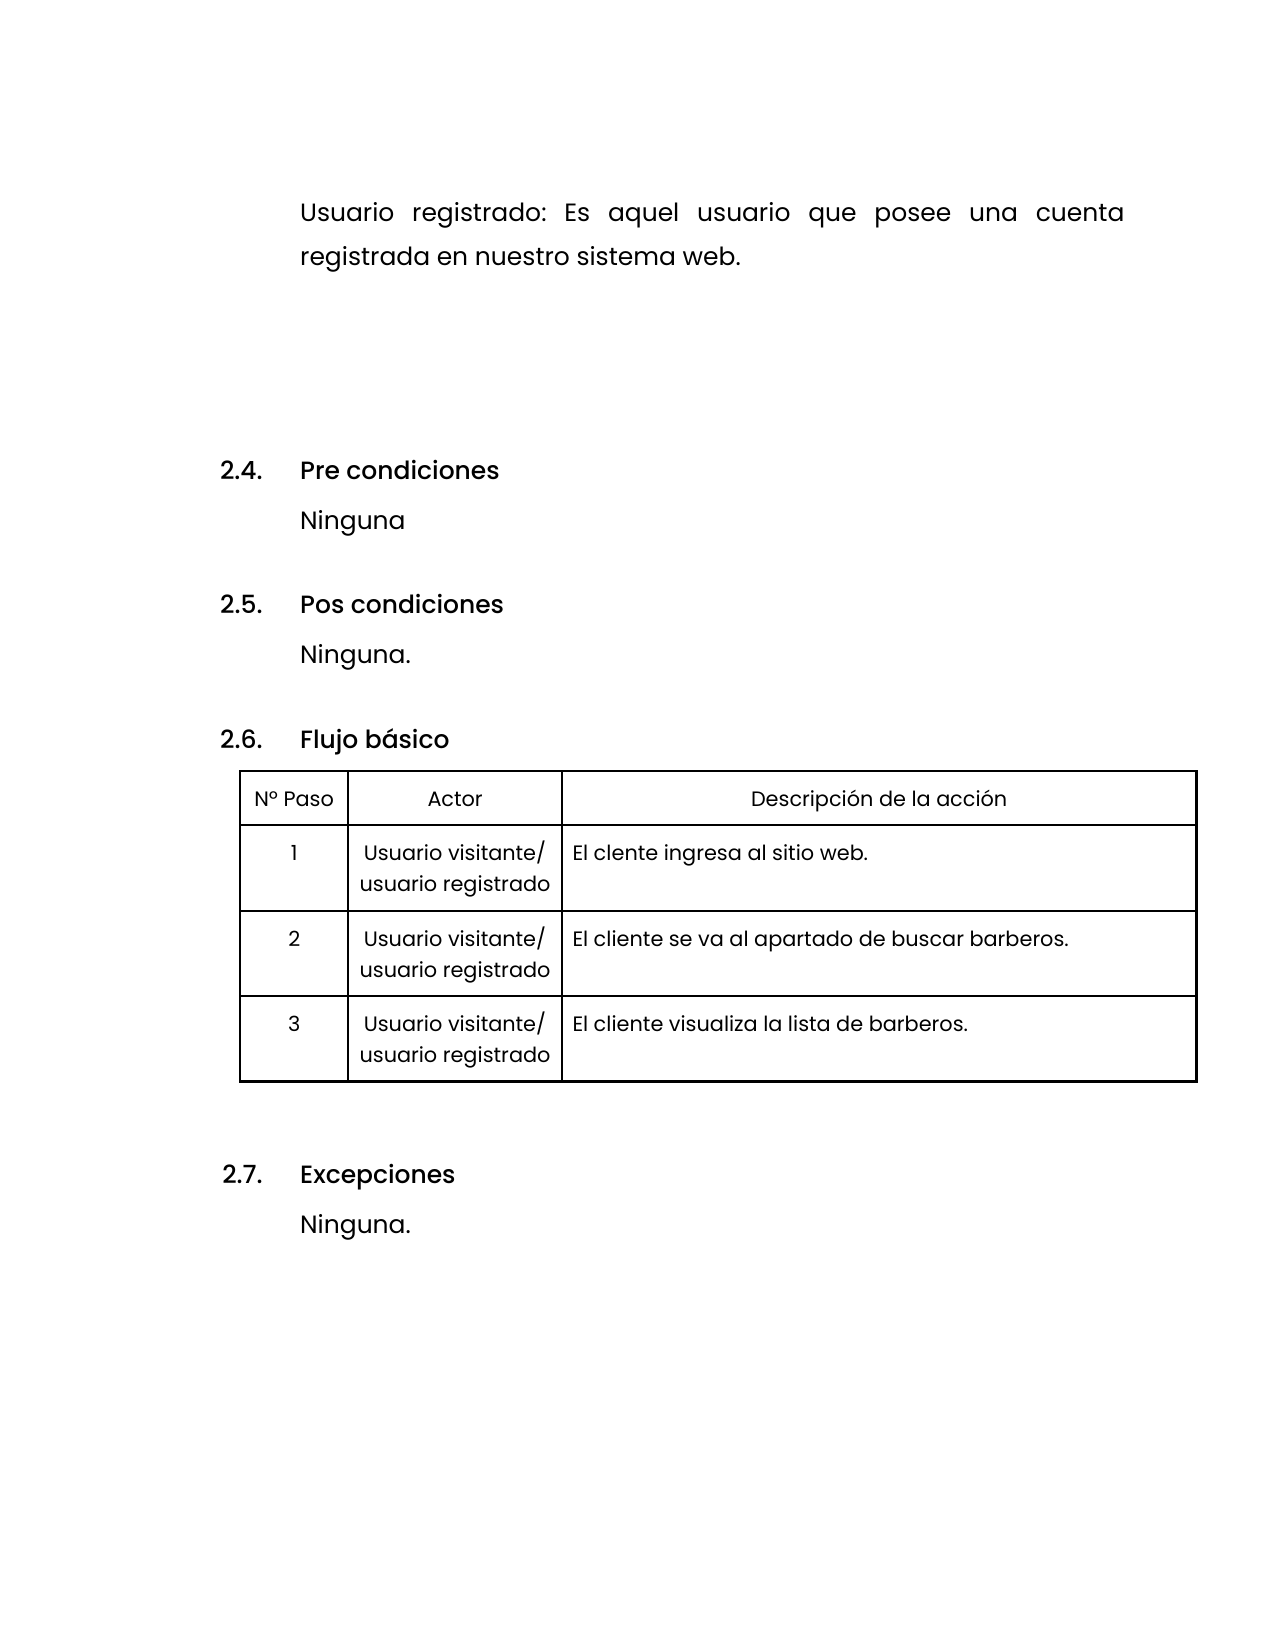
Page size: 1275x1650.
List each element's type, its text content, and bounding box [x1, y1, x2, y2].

text Ninguna [300, 500, 1125, 538]
subtitle Excepciones [262, 1154, 1125, 1192]
table_cell Usuario visitante/ usuario registrado [349, 912, 561, 995]
table_cell El clente ingresa al sitio web. [563, 826, 1195, 909]
table_cell El cliente visualiza la lista de barberos. [563, 997, 1195, 1080]
table_cell Usuario visitante/ usuario registrado [349, 826, 561, 909]
subtitle Pos condiciones [262, 585, 1125, 623]
text Ninguna. [300, 635, 1125, 673]
table_cell Usuario visitante/ usuario registrado [349, 997, 561, 1080]
table_header Descripción de la acción [563, 772, 1195, 824]
table_cell 3 [241, 997, 347, 1080]
table_cell El cliente se va al apartado de buscar barberos. [563, 912, 1195, 995]
text Usuario registrado: Es aquel usuario que posee una cuenta registrada en nuestro sistema web. [300, 193, 1125, 274]
table_header Nº Paso [241, 772, 347, 824]
subtitle Flujo básico [262, 720, 1125, 757]
subtitle Pre condiciones [262, 450, 1125, 488]
table_cell 2 [241, 912, 347, 995]
text Ninguna. [300, 1204, 1125, 1242]
table_cell 1 [241, 826, 347, 909]
table_header Actor [349, 772, 561, 824]
